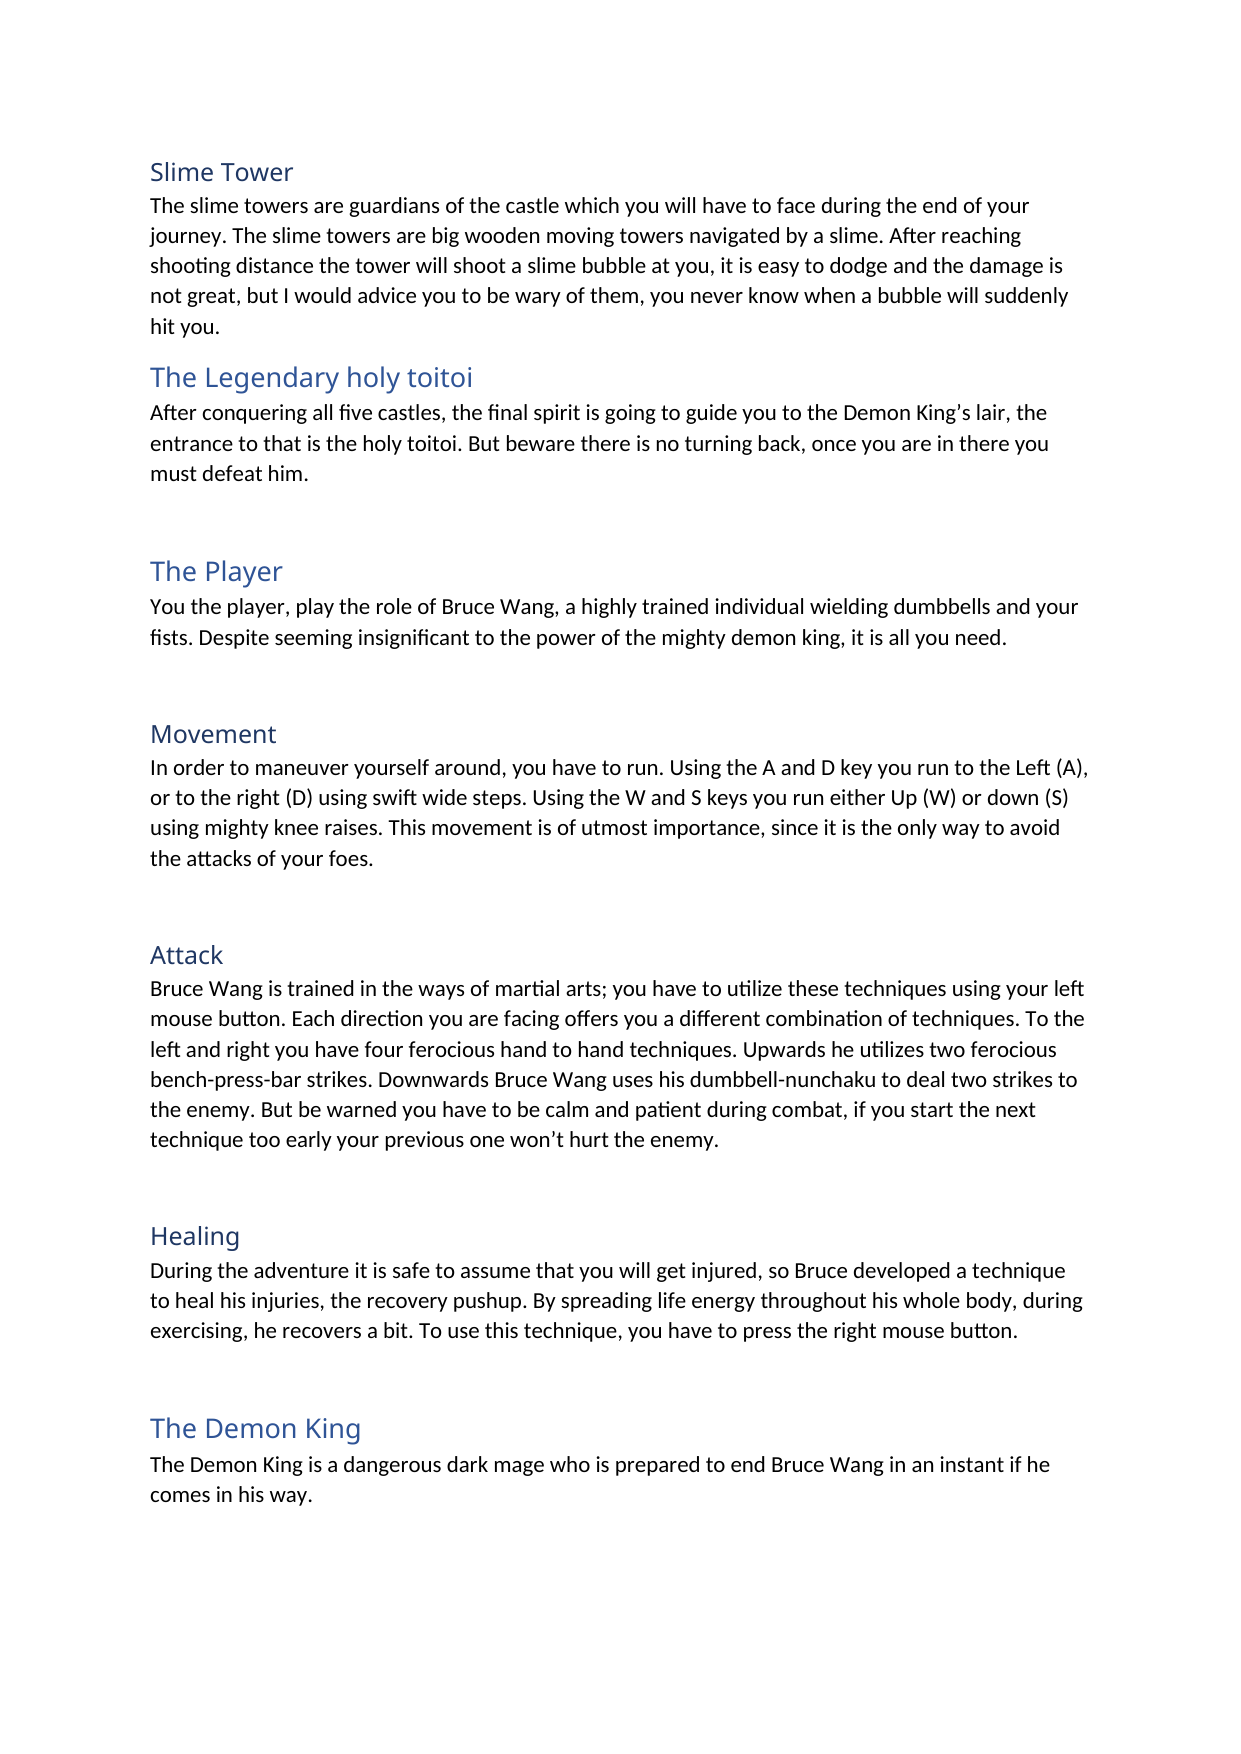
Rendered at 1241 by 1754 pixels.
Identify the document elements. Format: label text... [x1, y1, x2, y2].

subtitle Healing [150, 1219, 1090, 1253]
subtitle The Demon King [150, 1410, 1090, 1447]
text The slime towers are guardians of the castle which you will have to face during the end of your journey. The slime towers are big wooden moving towers navigated by a slime. After reaching shooting distance the tower will shoot a slime bubble at you, it is easy to dodge and the damage is not great, but I would advice you to be wary of them, you never know when a bubble will suddenly hit you. [150, 191, 1090, 340]
text In order to maneuver yourself around, you have to run. Using the A and D key you run to the Left (A), or to the right (D) using swift wide steps. Using the W and S keys you run either Up (W) or down (S) using mighty knee raises. This movement is of utmost importance, since it is the only way to avoid the attacks of your foes. [150, 753, 1090, 872]
subtitle The Player [150, 553, 1090, 589]
subtitle The Legendary holy toitoi [150, 359, 1090, 396]
subtitle Slime Tower [150, 154, 1090, 188]
text During the adventure it is safe to assume that you will get injured, so Bruce developed a technique to heal his injuries, the recovery pushup. By spreading life energy throughout his whole body, during exercising, he recovers a bit. To use this technique, you have to press the right mouse button. [150, 1256, 1090, 1344]
text Bruce Wang is trained in the ways of martial arts; you have to utilize these techniques using your left mouse button. Each direction you are facing offers you a different combination of techniques. To the left and right you have four ferocious hand to hand techniques. Upwards he utilizes two ferocious bench-press-bar strikes. Downwards Bruce Wang uses his dumbbell-nunchaku to deal two strikes to the enemy. But be warned you have to be calm and patient during combat, if you start the next technique too early your previous one won’t hurt the enemy. [150, 974, 1090, 1153]
subtitle Attack [150, 937, 1090, 972]
text The Demon King is a dangerous dark mage who is prepared to end Bruce Wang in an instant if he comes in his way. [150, 1450, 1090, 1508]
text You the player, play the role of Bruce Wang, a highly trained individual wielding dumbbells and your fists. Despite seeming insignificant to the power of the mighty demon king, it is all you need. [150, 592, 1090, 651]
subtitle Movement [150, 716, 1090, 750]
text After conquering all five castles, the final spirit is going to guide you to the Demon King’s lair, the entrance to that is the holy toitoi. But beware there is no turning back, once you are in there you must defeat him. [150, 398, 1090, 487]
